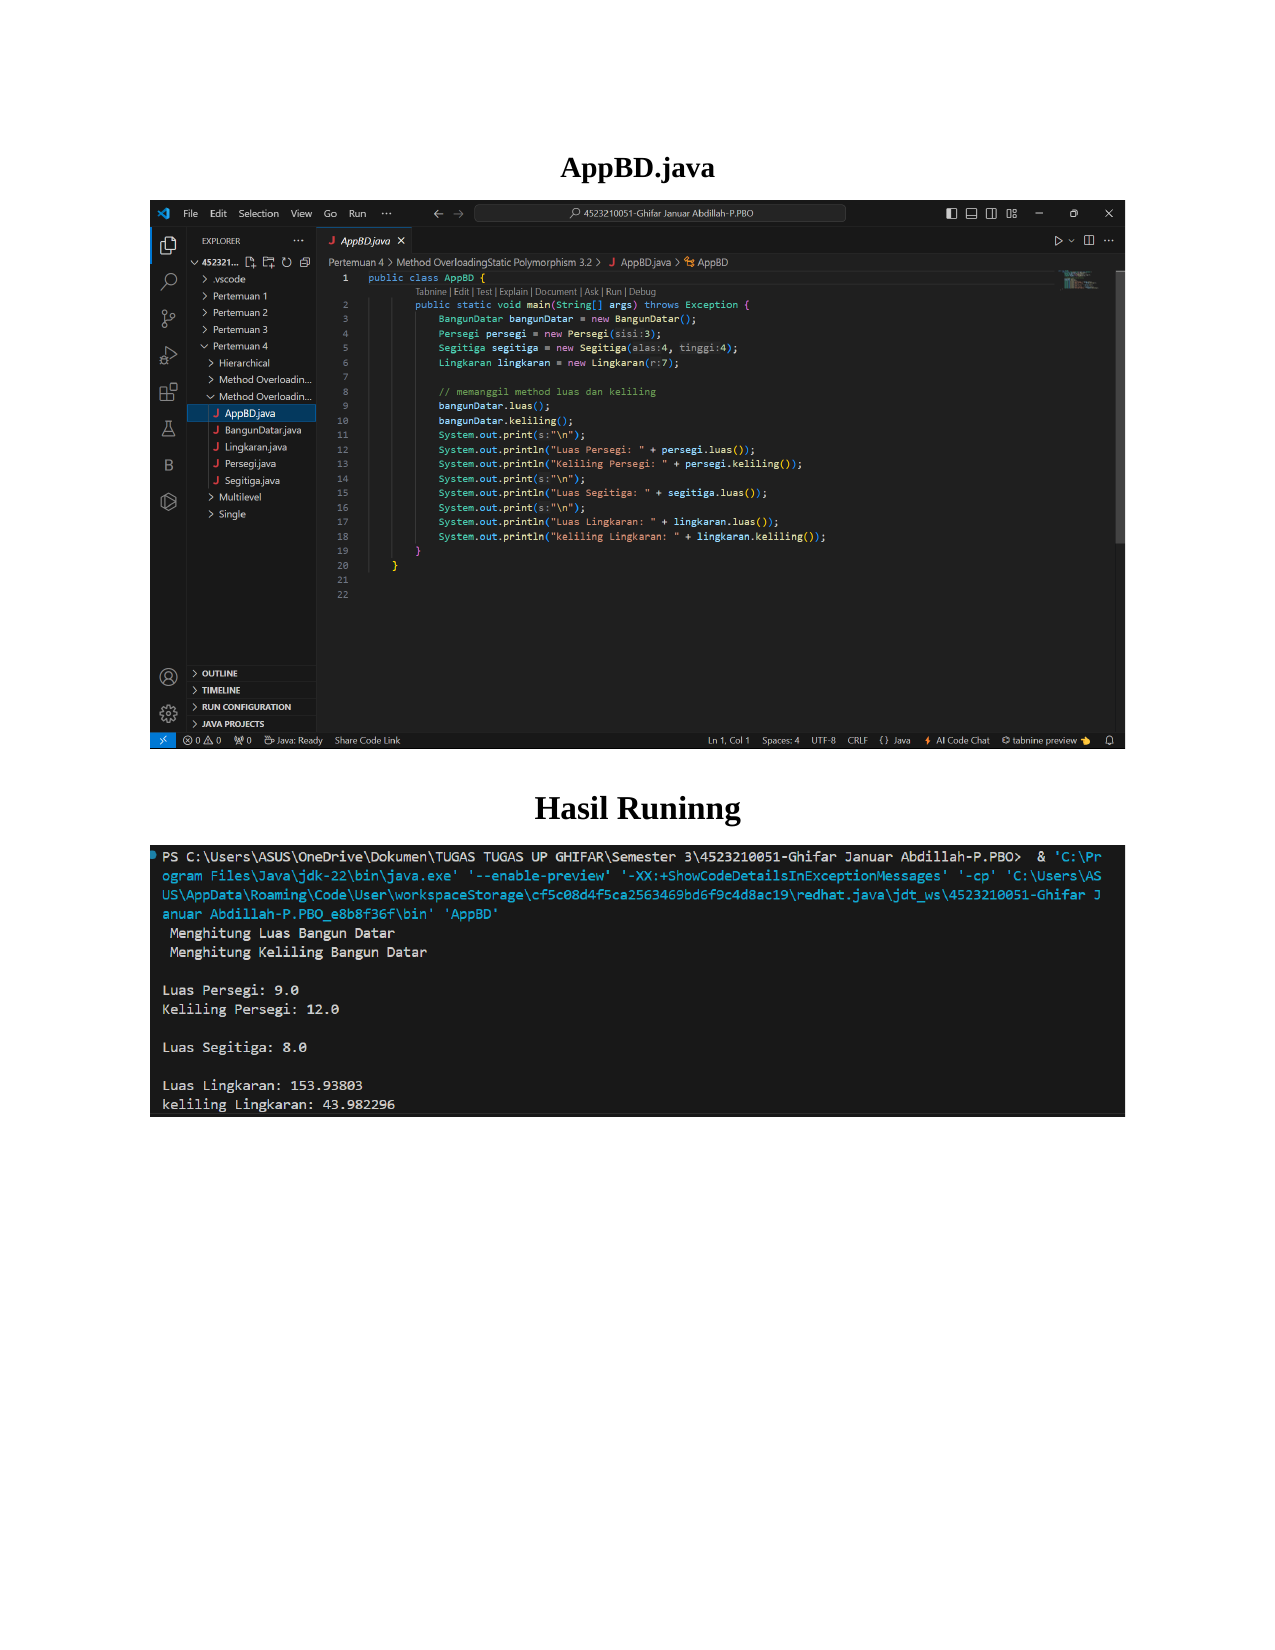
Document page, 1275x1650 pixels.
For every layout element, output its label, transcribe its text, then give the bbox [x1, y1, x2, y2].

subtitle AppBD.java [150, 150, 1125, 183]
picture [150, 845, 1125, 1117]
picture [150, 200, 1125, 749]
subtitle Hasil Runinng [150, 788, 1125, 826]
